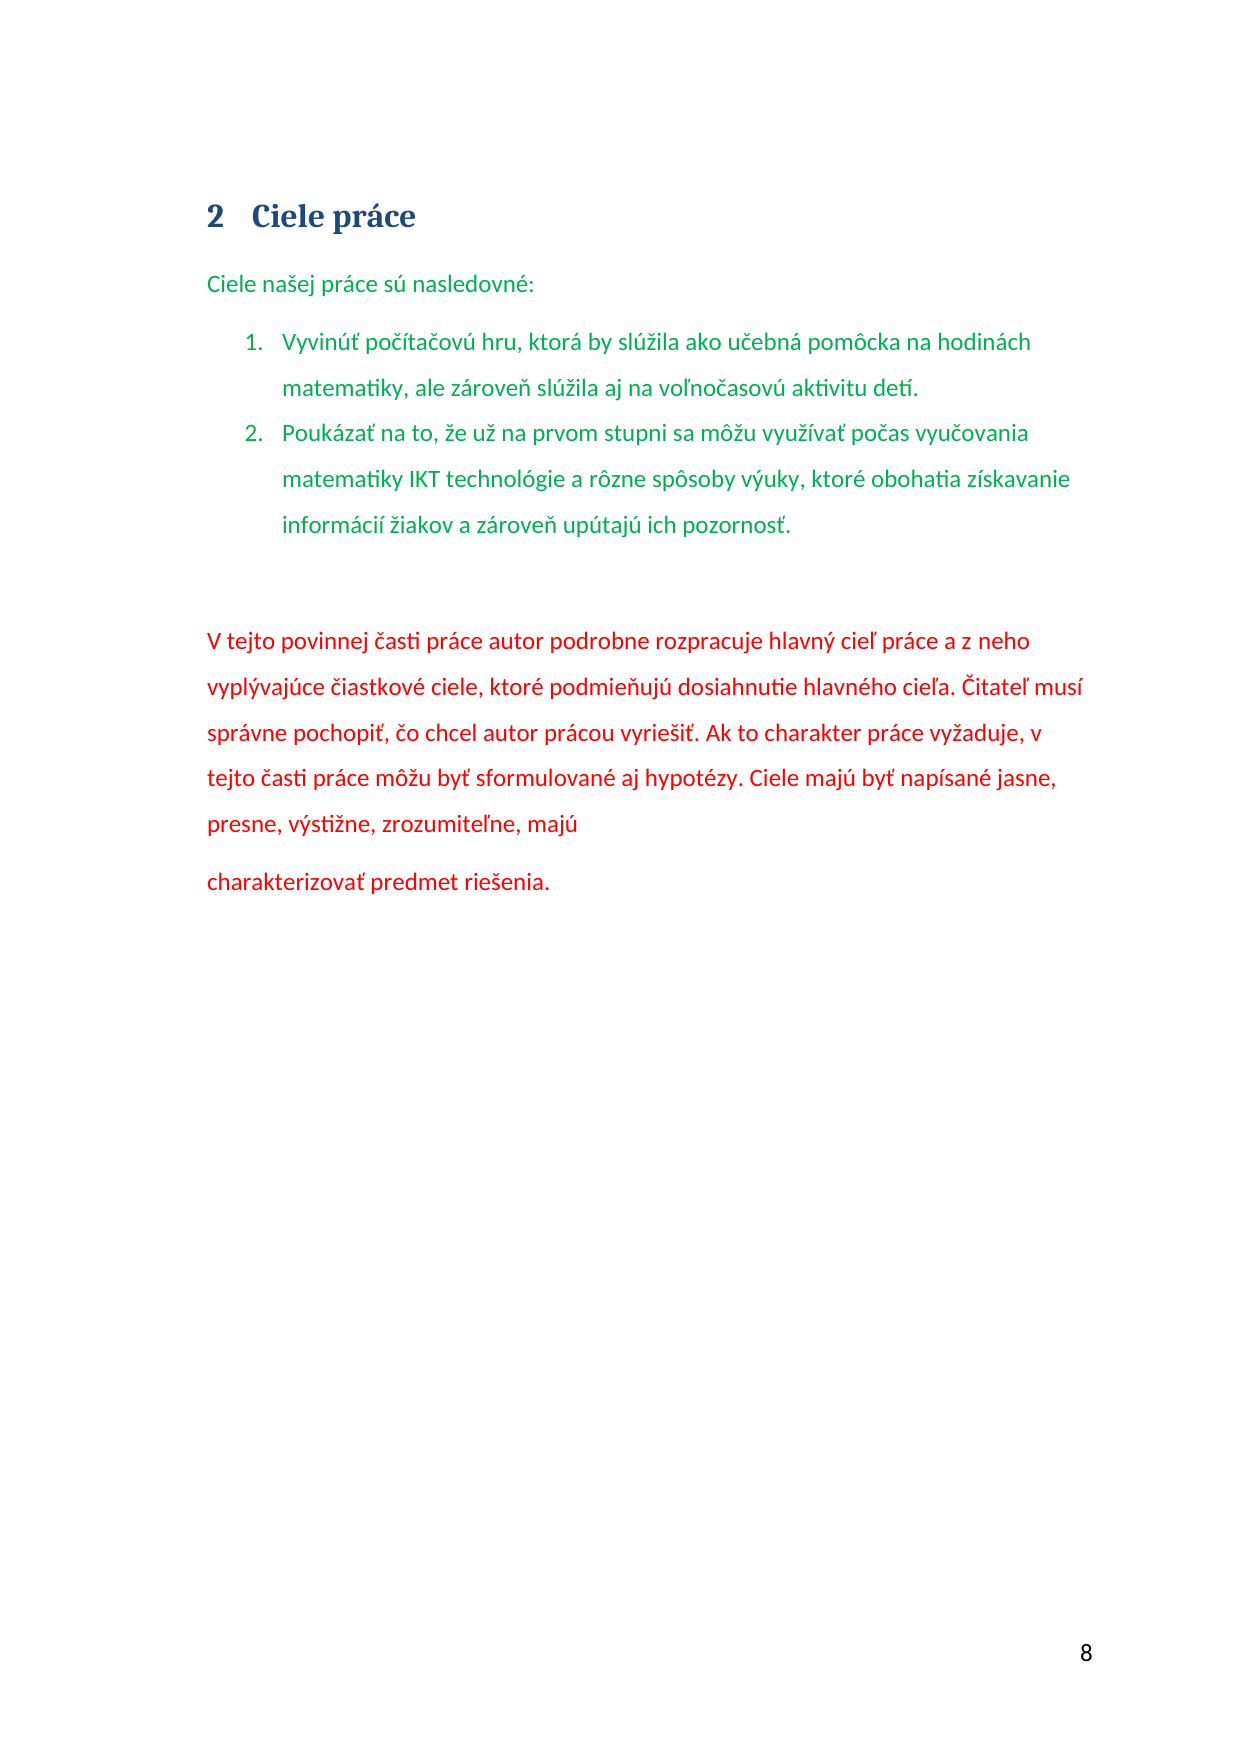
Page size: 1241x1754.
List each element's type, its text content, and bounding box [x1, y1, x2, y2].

text Ciele našej práce sú nasledovné: [207, 268, 1092, 298]
list Poukázať na to, že už na prvom stupni sa môžu využívať počas vyučovania matematiky IKT technológie a rôzne spôsoby výuky, ktoré obohatia získavanie informácií žiakov a zároveň upútajú ich pozornosť. [244, 417, 1092, 539]
subtitle Ciele práce [207, 198, 1092, 236]
text V tejto povinnej časti práce autor podrobne rozpracuje hlavný cieľ práce a z neho vyplývajúce čiastkové ciele, ktoré podmieňujú dosiahnutie hlavného cieľa. Čitateľ musí správne pochopiť, čo chcel autor prácou vyriešiť. Ak to charakter práce vyžaduje, v tejto časti práce môžu byť sformulované aj hypotézy. Ciele majú byť napísané jasne, presne, výstižne, zrozumiteľne, majú [207, 625, 1092, 839]
list Vyvinúť počítačovú hru, ktorá by slúžila ako učebná pomôcka na hodinách matematiky, ale zároveň slúžila aj na voľnočasovú aktivitu detí. [244, 326, 1092, 402]
text charakterizovať predmet riešenia. [207, 866, 1092, 897]
